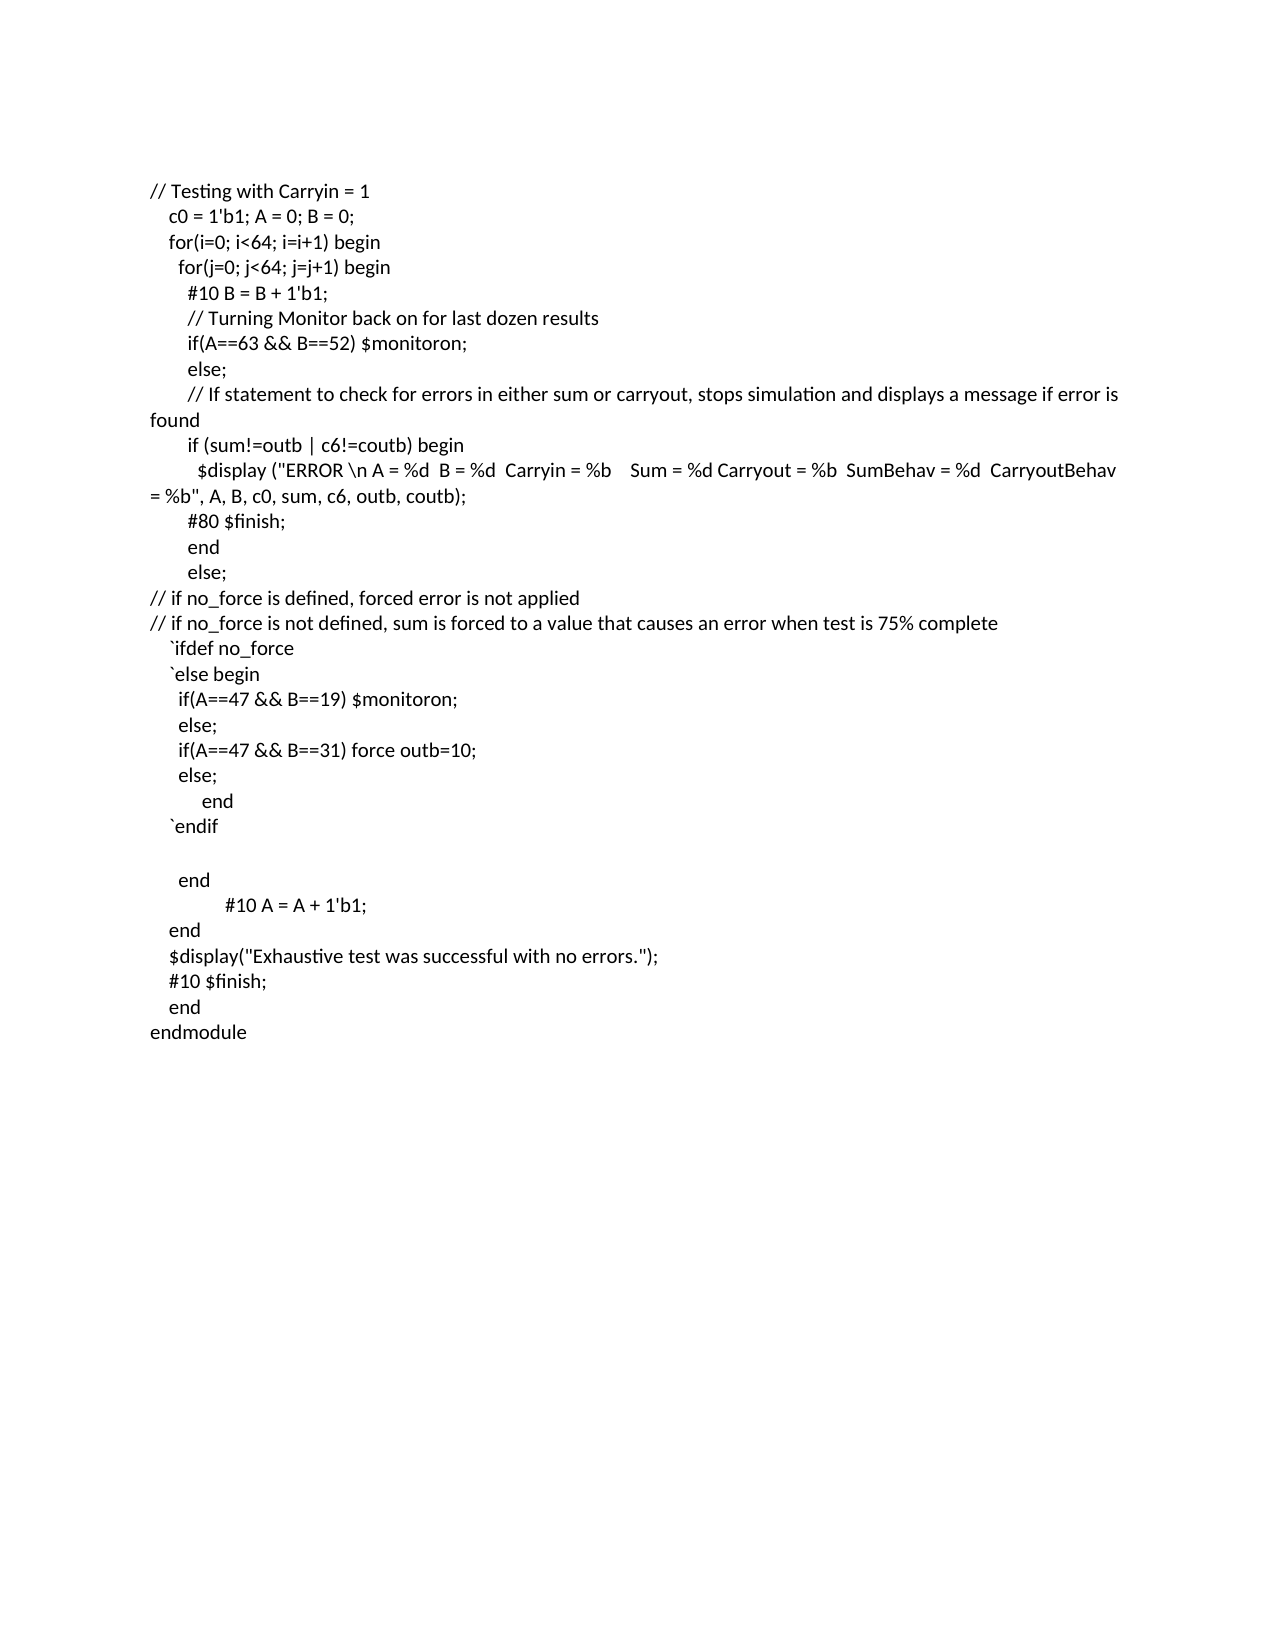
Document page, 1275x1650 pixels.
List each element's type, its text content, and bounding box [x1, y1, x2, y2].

text if(A==47 && B==31) force outb=10; [150, 737, 1125, 763]
text $display("Exhaustive test was successful with no errors."); [150, 943, 1125, 968]
text #10 B = B + 1'b1; [150, 280, 1125, 305]
text #80 $finish; [150, 508, 1125, 534]
text for(j=0; j<64; j=j+1) begin [150, 254, 1125, 280]
text end [150, 994, 1125, 1019]
text else; [150, 763, 1125, 788]
text `ifdef no_force [150, 636, 1125, 661]
text else; [150, 712, 1125, 737]
text if(A==47 && B==19) $monitoron; [150, 686, 1125, 712]
text end [150, 788, 1125, 813]
text $display ("ERROR \n A = %d B = %d Carryin = %b Sum = %d Carryout = %b SumBehav = %d CarryoutBehav = %b", A, B, c0, sum, c6, outb, coutb); [150, 458, 1125, 508]
text // Turning Monitor back on for last dozen results [150, 305, 1125, 331]
text end [150, 918, 1125, 943]
text // if no_force is defined, forced error is not applied [150, 585, 1125, 610]
text end [150, 867, 1125, 892]
text // Testing with Carryin = 1 [150, 178, 1125, 203]
text else; [150, 356, 1125, 381]
text c0 = 1'b1; A = 0; B = 0; [150, 203, 1125, 229]
text #10 $finish; [150, 968, 1125, 994]
text endmodule [150, 1019, 1125, 1045]
text // If statement to check for errors in either sum or carryout, stops simulation and displays a message if error is found [150, 381, 1125, 432]
text // if no_force is not defined, sum is forced to a value that causes an error when test is 75% complete [150, 610, 1125, 636]
text if (sum!=outb | c6!=coutb) begin [150, 432, 1125, 458]
text else; [150, 559, 1125, 585]
text end [150, 534, 1125, 559]
text #10 A = A + 1'b1; [150, 892, 1125, 918]
text `endif [150, 813, 1125, 839]
text `else begin [150, 661, 1125, 686]
text for(i=0; i<64; i=i+1) begin [150, 229, 1125, 254]
text if(A==63 && B==52) $monitoron; [150, 331, 1125, 356]
